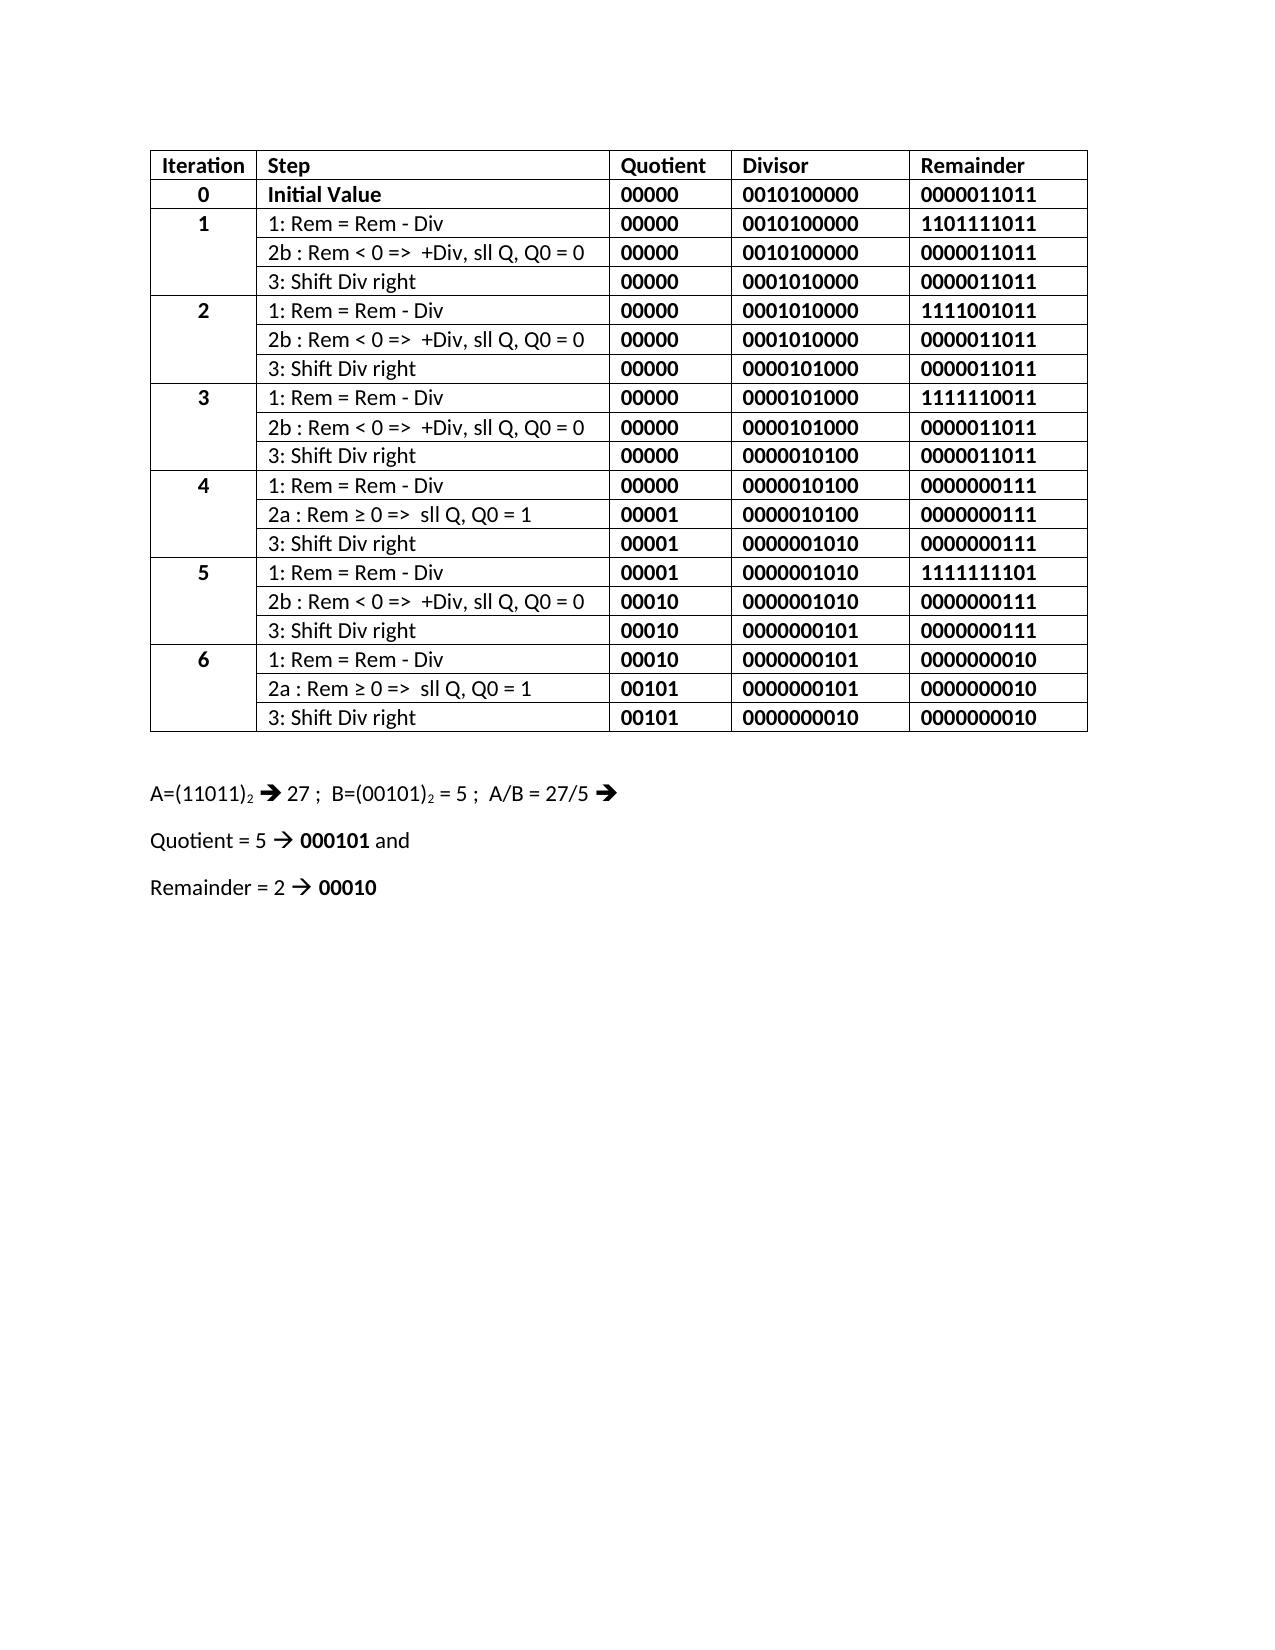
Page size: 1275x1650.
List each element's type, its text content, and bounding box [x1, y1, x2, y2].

table_header Divisor [732, 151, 909, 179]
table_cell 00000 [610, 325, 731, 353]
table_header Iteration [151, 151, 256, 179]
table_cell 0001010000 [732, 296, 909, 324]
table_cell 1: Rem = Rem - Div [257, 384, 609, 412]
table_header Quotient [610, 151, 731, 179]
table_cell 00000 [610, 413, 731, 441]
table_cell 0000000010 [732, 703, 909, 731]
table_cell 1: Rem = Rem - Div [257, 645, 609, 673]
table_cell 0000010100 [732, 471, 909, 499]
table_cell 2b : Rem < 0 => +Div, sll Q, Q0 = 0 [257, 238, 609, 266]
table_cell 00000 [610, 209, 731, 237]
table_cell 0000000101 [732, 645, 909, 673]
table_cell 00000 [610, 384, 731, 412]
table_cell 0000011011 [910, 413, 1087, 441]
table_cell 1111111101 [910, 558, 1087, 586]
table_cell 2b : Rem < 0 => +Div, sll Q, Q0 = 0 [257, 325, 609, 353]
table_cell 0010100000 [732, 238, 909, 266]
table_cell 0010100000 [732, 209, 909, 237]
table_cell 0000000101 [732, 616, 909, 644]
table_cell 0000001010 [732, 558, 909, 586]
table_cell 2b : Rem < 0 => +Div, sll Q, Q0 = 0 [257, 587, 609, 615]
table_cell 0000000010 [910, 703, 1087, 731]
table_cell 0000101000 [732, 355, 909, 382]
table_cell 00000 [610, 267, 731, 295]
table_cell 0000101000 [732, 413, 909, 441]
table_cell 00010 [610, 587, 731, 615]
table_cell 00000 [610, 442, 731, 470]
table_cell 0010100000 [732, 180, 909, 208]
table_cell 00101 [610, 703, 731, 731]
table_cell 0000001010 [732, 529, 909, 557]
table_cell 0 [151, 180, 256, 208]
table_cell 0000011011 [910, 442, 1087, 470]
table_cell 3: Shift Div right [257, 267, 609, 295]
table_cell 00001 [610, 500, 731, 528]
table_cell 3: Shift Div right [257, 442, 609, 470]
table_cell 1: Rem = Rem - Div [257, 209, 609, 237]
table_header Step [257, 151, 609, 179]
table_cell 1 [151, 209, 256, 295]
table_cell 3: Shift Div right [257, 703, 609, 731]
text A=(11011)2 27 ; B=(00101)2 = 5 ; A/B = 27/5 [150, 779, 1162, 807]
table_cell 0000000010 [910, 645, 1087, 673]
table_cell 1: Rem = Rem - Div [257, 471, 609, 499]
table_cell 0000101000 [732, 384, 909, 412]
table_cell 0000000111 [910, 616, 1087, 644]
table_cell 00001 [610, 558, 731, 586]
table_cell 3: Shift Div right [257, 529, 609, 557]
table_cell 0000000111 [910, 471, 1087, 499]
table_cell 1111001011 [910, 296, 1087, 324]
table_cell 2b : Rem < 0 => +Div, sll Q, Q0 = 0 [257, 413, 609, 441]
table_cell 3 [151, 384, 256, 470]
table_cell 5 [151, 558, 256, 644]
table_cell 0000011011 [910, 355, 1087, 382]
table_cell 1: Rem = Rem - Div [257, 558, 609, 586]
table_cell 1101111011 [910, 209, 1087, 237]
table_cell 0000011011 [910, 180, 1087, 208]
table_cell 00000 [610, 238, 731, 266]
table_cell 3: Shift Div right [257, 616, 609, 644]
table_cell 00101 [610, 674, 731, 702]
table_cell 0000000101 [732, 674, 909, 702]
table_cell 4 [151, 471, 256, 557]
table_cell 00010 [610, 645, 731, 673]
table_header Remainder [910, 151, 1087, 179]
table_cell 0001010000 [732, 325, 909, 353]
table_cell 1: Rem = Rem - Div [257, 296, 609, 324]
table_cell 0000000111 [910, 500, 1087, 528]
table_cell 0000010100 [732, 500, 909, 528]
table_cell 00001 [610, 529, 731, 557]
table_cell 0000000111 [910, 529, 1087, 557]
table_cell 00010 [610, 616, 731, 644]
table_cell 0000000010 [910, 674, 1087, 702]
table_cell 00000 [610, 180, 731, 208]
table_cell 2a : Rem ≥ 0 => sll Q, Q0 = 1 [257, 500, 609, 528]
table_cell 00000 [610, 471, 731, 499]
table_cell 0000001010 [732, 587, 909, 615]
table_cell 0000010100 [732, 442, 909, 470]
table_cell 00000 [610, 296, 731, 324]
table_cell 0000011011 [910, 325, 1087, 353]
text Remainder = 2 00010 [150, 873, 1162, 901]
table_cell 2a : Rem ≥ 0 => sll Q, Q0 = 1 [257, 674, 609, 702]
table_cell 0000011011 [910, 267, 1087, 295]
table_cell 3: Shift Div right [257, 355, 609, 382]
table_cell 1111110011 [910, 384, 1087, 412]
table_cell 0000011011 [910, 238, 1087, 266]
table_cell 0000000111 [910, 587, 1087, 615]
table_cell 0001010000 [732, 267, 909, 295]
table_cell 00000 [610, 355, 731, 382]
text Quotient = 5 000101 and [150, 826, 1162, 854]
table_cell 6 [151, 645, 256, 731]
table_cell Initial Value [257, 180, 609, 208]
table_cell 2 [151, 296, 256, 382]
